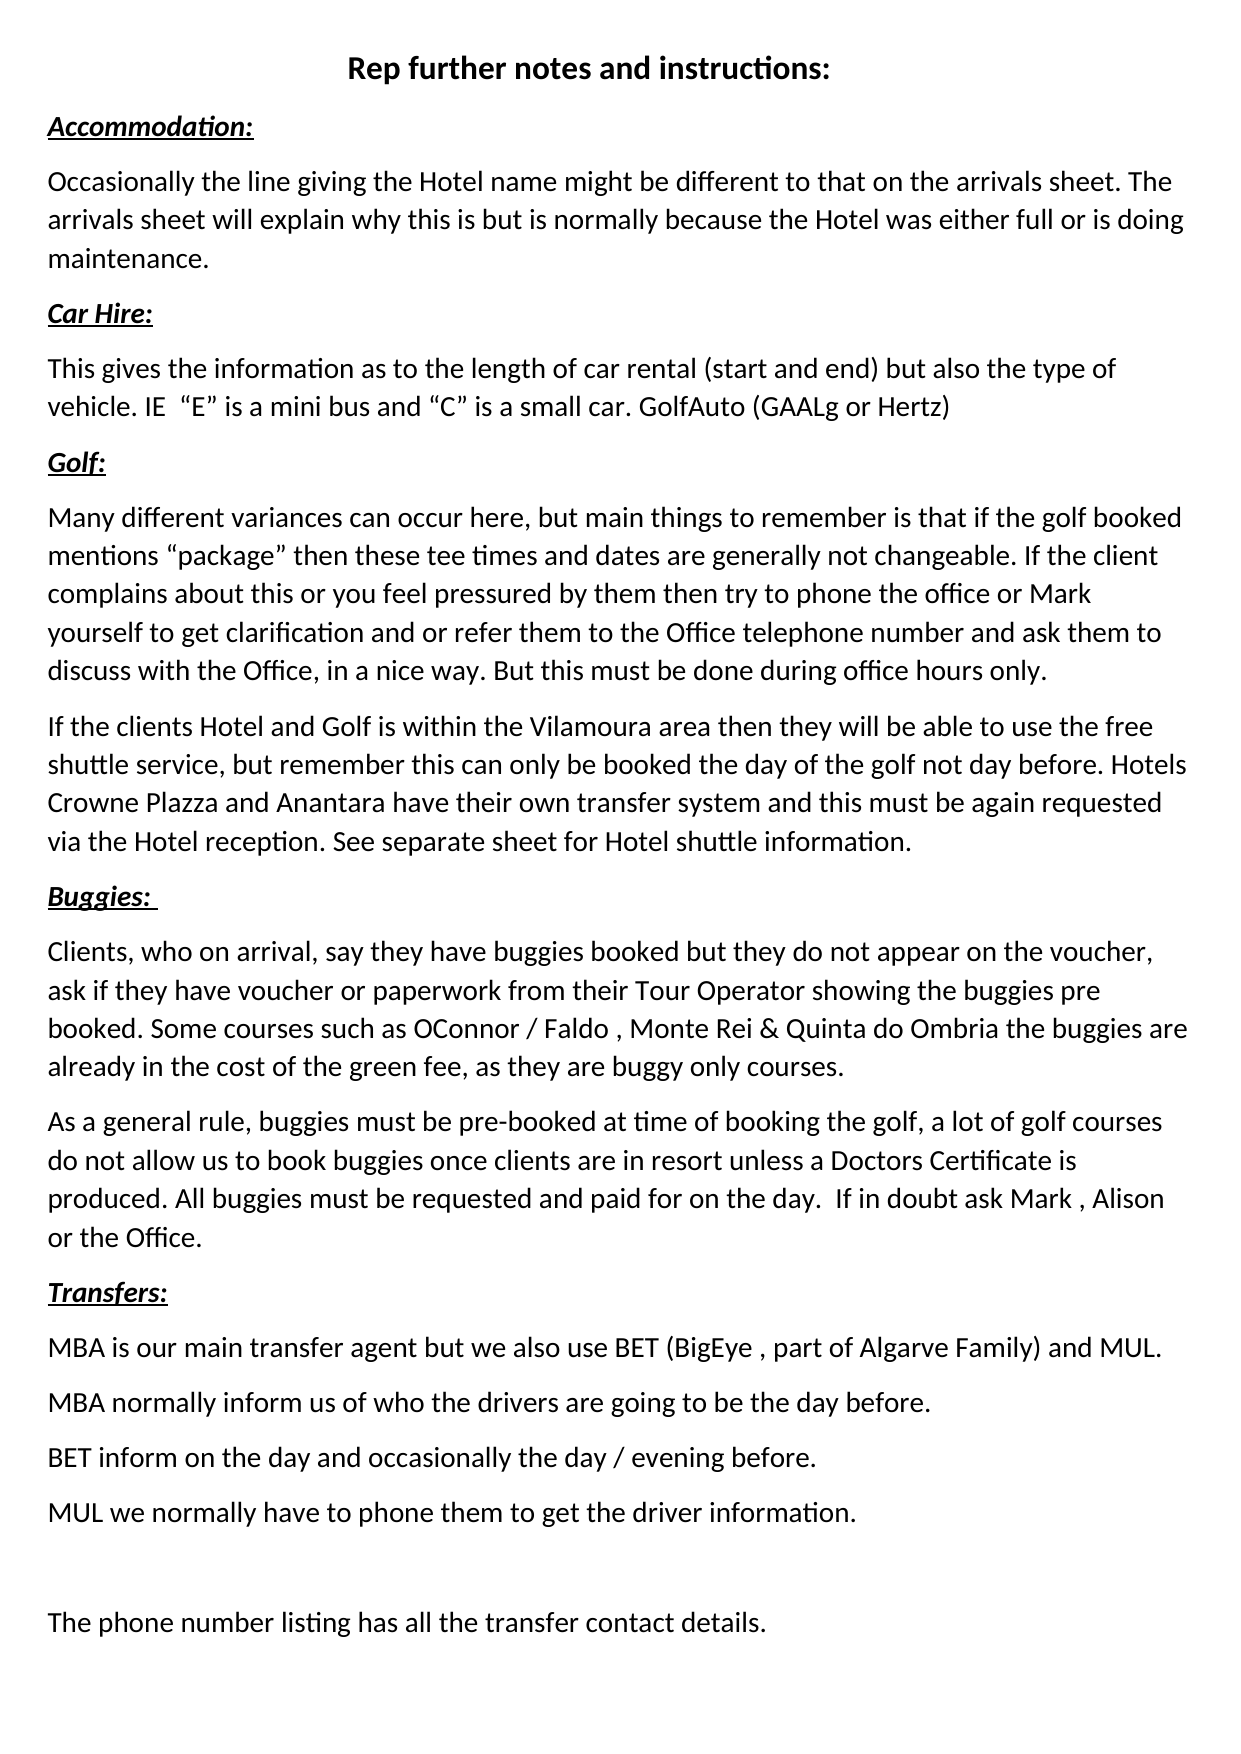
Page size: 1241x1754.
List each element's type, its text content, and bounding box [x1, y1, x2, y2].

text Accommodation: [47, 108, 1193, 143]
text Car Hire: [47, 295, 1193, 331]
text Golf: [47, 444, 1193, 479]
text This gives the information as to the length of car rental (start and end) but also the type of vehicle. IE “E” is a mini bus and “C” is a small car. GolfAuto (GAALg or Hertz) [47, 350, 1193, 424]
text The phone number listing has all the transfer contact details. [47, 1604, 1193, 1640]
text Clients, who on arrival, say they have buggies booked but they do not appear on the voucher, ask if they have voucher or paperwork from their Tour Operator showing the buggies pre booked. Some courses such as OConnor / Faldo , Monte Rei & Quinta do Ombria the buggies are already in the cost of the green fee, as they are buggy only courses. [47, 933, 1193, 1084]
text Occasionally the line giving the Hotel name might be different to that on the arrivals sheet. The arrivals sheet will explain why this is but is normally because the Hotel was either full or is doing maintenance. [47, 163, 1193, 276]
text Many different variances can occur here, but main things to remember is that if the golf booked mentions “package” then these tee times and dates are generally not changeable. If the client complains about this or you feel pressured by them then try to phone the office or Mark yourself to get clarification and or refer them to the Office telephone number and ask them to discuss with the Office, in a nice way. But this must be done during office hours only. [47, 499, 1193, 688]
text Buggies: [47, 878, 1193, 914]
text Transfers: [47, 1274, 1193, 1309]
text MBA normally inform us of who the drivers are going to be the day before. [47, 1384, 1193, 1420]
text If the clients Hotel and Golf is within the Vilamoura area then they will be able to use the free shuttle service, but remember this can only be booked the day of the golf not day before. Hotels Crowne Plazza and Anantara have their own transfer system and this must be again requested via the Hotel reception. See separate sheet for Hotel shuttle information. [47, 708, 1193, 858]
text Rep further notes and instructions: [272, 47, 1193, 88]
text BET inform on the day and occasionally the day / evening before. [47, 1439, 1193, 1475]
text MUL we normally have to phone them to get the driver information. [47, 1494, 1193, 1530]
text MBA is our main transfer agent but we also use BET (BigEye , part of Algarve Family) and MUL. [47, 1329, 1193, 1365]
text As a general rule, buggies must be pre-booked at time of booking the golf, a lot of golf courses do not allow us to book buggies once clients are in resort unless a Doctors Certificate is produced. All buggies must be requested and paid for on the day. If in doubt ask Mark , Alison or the Office. [47, 1103, 1193, 1254]
